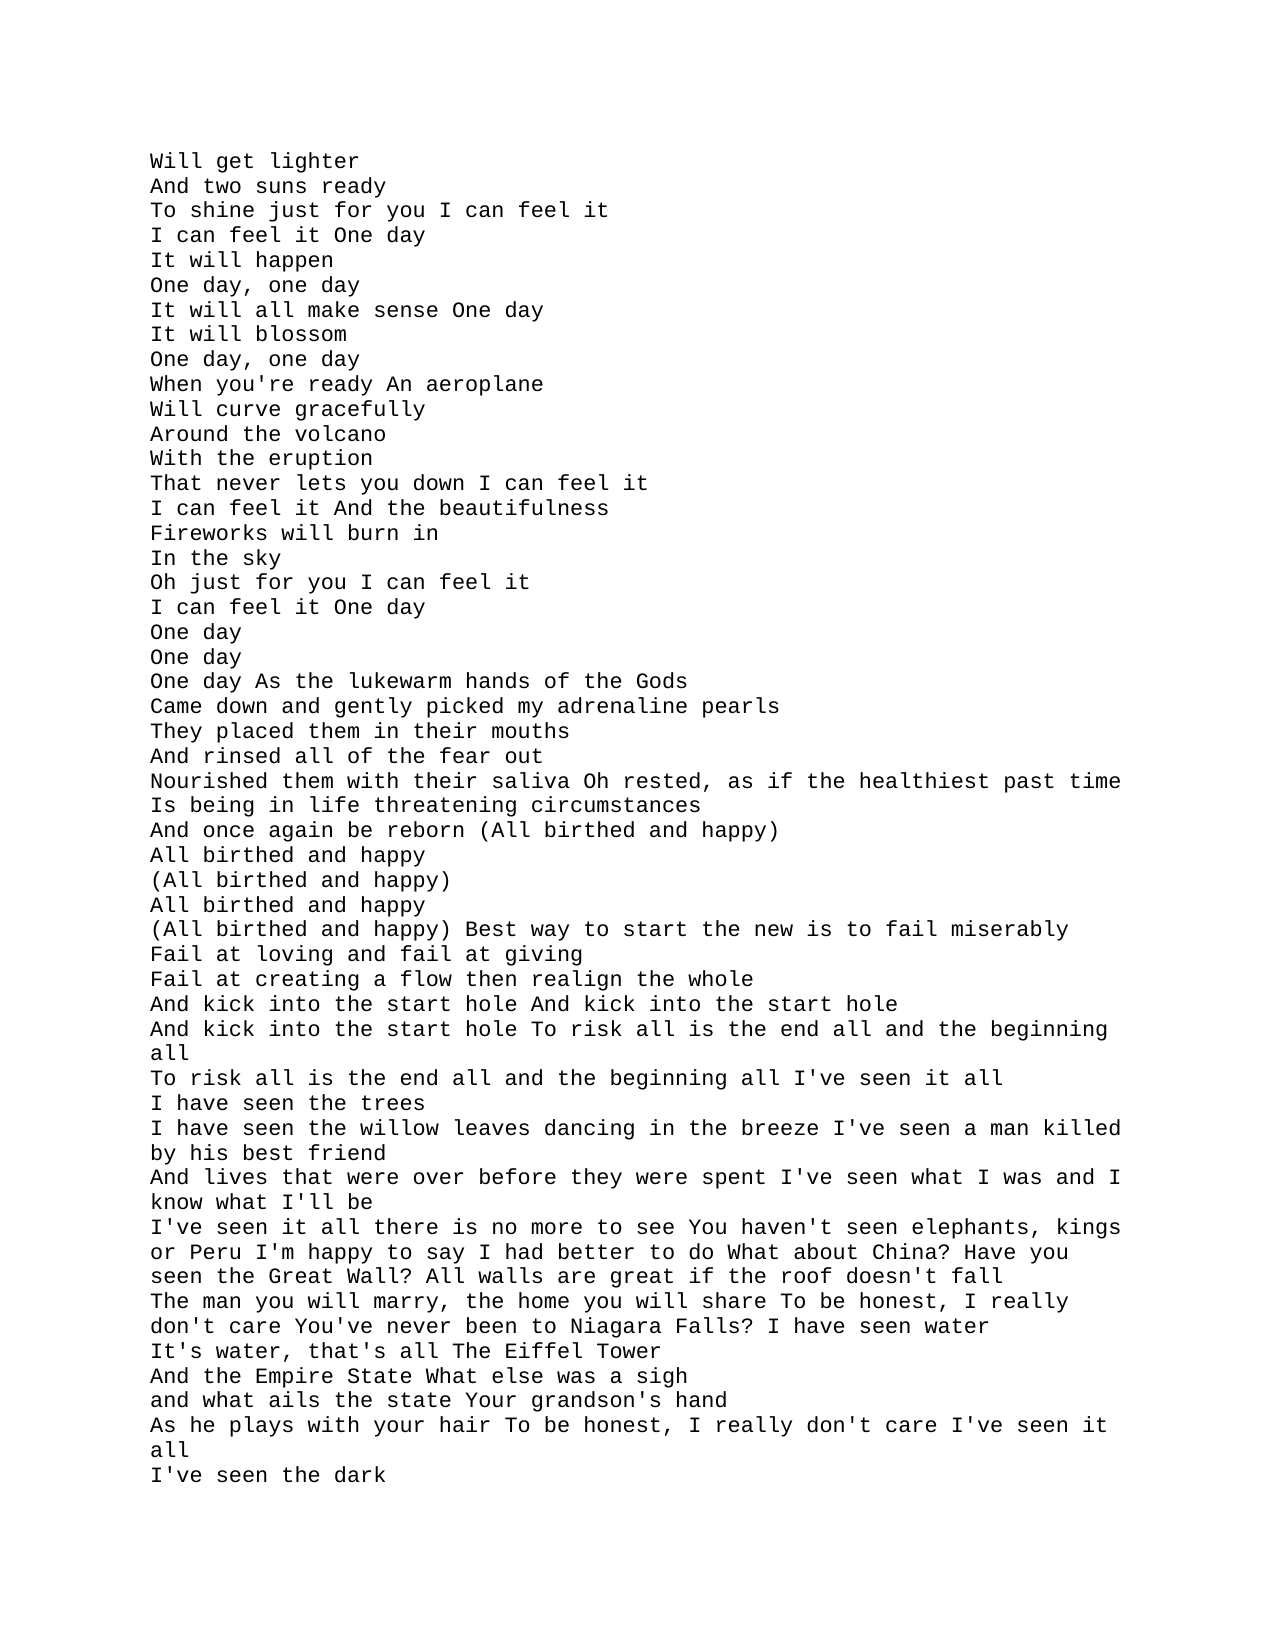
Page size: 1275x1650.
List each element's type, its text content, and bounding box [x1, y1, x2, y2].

text In the sky [150, 547, 1125, 571]
text (All birthed and happy) [150, 869, 1125, 894]
text It will happen [150, 249, 1125, 274]
text I've seen it all there is no more to see You haven't seen elephants, kings or Peru I'm happy to say I had better to do What about China? Have you seen the Great Wall? All walls are great if the roof doesn't fall [150, 1216, 1125, 1290]
text It will blossom [150, 323, 1125, 348]
text And kick into the start hole And kick into the start hole [150, 993, 1125, 1018]
text And lives that were over before they were spent I've seen what I was and I know what I'll be [150, 1166, 1125, 1216]
text And kick into the start hole To risk all is the end all and the beginning all [150, 1018, 1125, 1067]
text Around the volcano [150, 423, 1125, 447]
text Fail at creating a flow then realign the whole [150, 968, 1125, 993]
text That never lets you down I can feel it [150, 472, 1125, 497]
text All birthed and happy [150, 844, 1125, 869]
text I can feel it One day [150, 224, 1125, 249]
text I have seen the willow leaves dancing in the breeze I've seen a man killed by his best friend [150, 1117, 1125, 1166]
text It's water, that's all The Eiffel Tower [150, 1340, 1125, 1365]
text (All birthed and happy) Best way to start the new is to fail miserably [150, 918, 1125, 943]
text All birthed and happy [150, 894, 1125, 918]
text And once again be reborn (All birthed and happy) [150, 819, 1125, 844]
text One day [150, 621, 1125, 646]
text Fireworks will burn in [150, 522, 1125, 547]
text And rinsed all of the fear out [150, 745, 1125, 770]
text Oh just for you I can feel it [150, 571, 1125, 596]
text Nourished them with their saliva Oh rested, as if the healthiest past time [150, 770, 1125, 794]
text And two suns ready [150, 175, 1125, 199]
text Fail at loving and fail at giving [150, 943, 1125, 968]
text And the Empire State What else was a sigh [150, 1365, 1125, 1389]
text Is being in life threatening circumstances [150, 794, 1125, 819]
text One day, one day [150, 274, 1125, 299]
text It will all make sense One day [150, 299, 1125, 323]
text One day As the lukewarm hands of the Gods [150, 671, 1125, 695]
text To shine just for you I can feel it [150, 199, 1125, 224]
text I can feel it And the beautifulness [150, 497, 1125, 522]
text When you're ready An aeroplane [150, 373, 1125, 398]
text Will get lighter [150, 150, 1125, 175]
text I have seen the trees [150, 1092, 1125, 1117]
text One day, one day [150, 348, 1125, 373]
text With the eruption [150, 447, 1125, 472]
text Will curve gracefully [150, 398, 1125, 423]
text The man you will marry, the home you will share To be honest, I really don't care You've never been to Niagara Falls? I have seen water [150, 1290, 1125, 1340]
text and what ails the state Your grandson's hand [150, 1389, 1125, 1414]
text Came down and gently picked my adrenaline pearls [150, 695, 1125, 720]
text I've seen the dark [150, 1464, 1125, 1489]
text As he plays with your hair To be honest, I really don't care I've seen it all [150, 1414, 1125, 1464]
text To risk all is the end all and the beginning all I've seen it all [150, 1067, 1125, 1092]
text They placed them in their mouths [150, 720, 1125, 745]
text I can feel it One day [150, 596, 1125, 621]
text One day [150, 646, 1125, 671]
